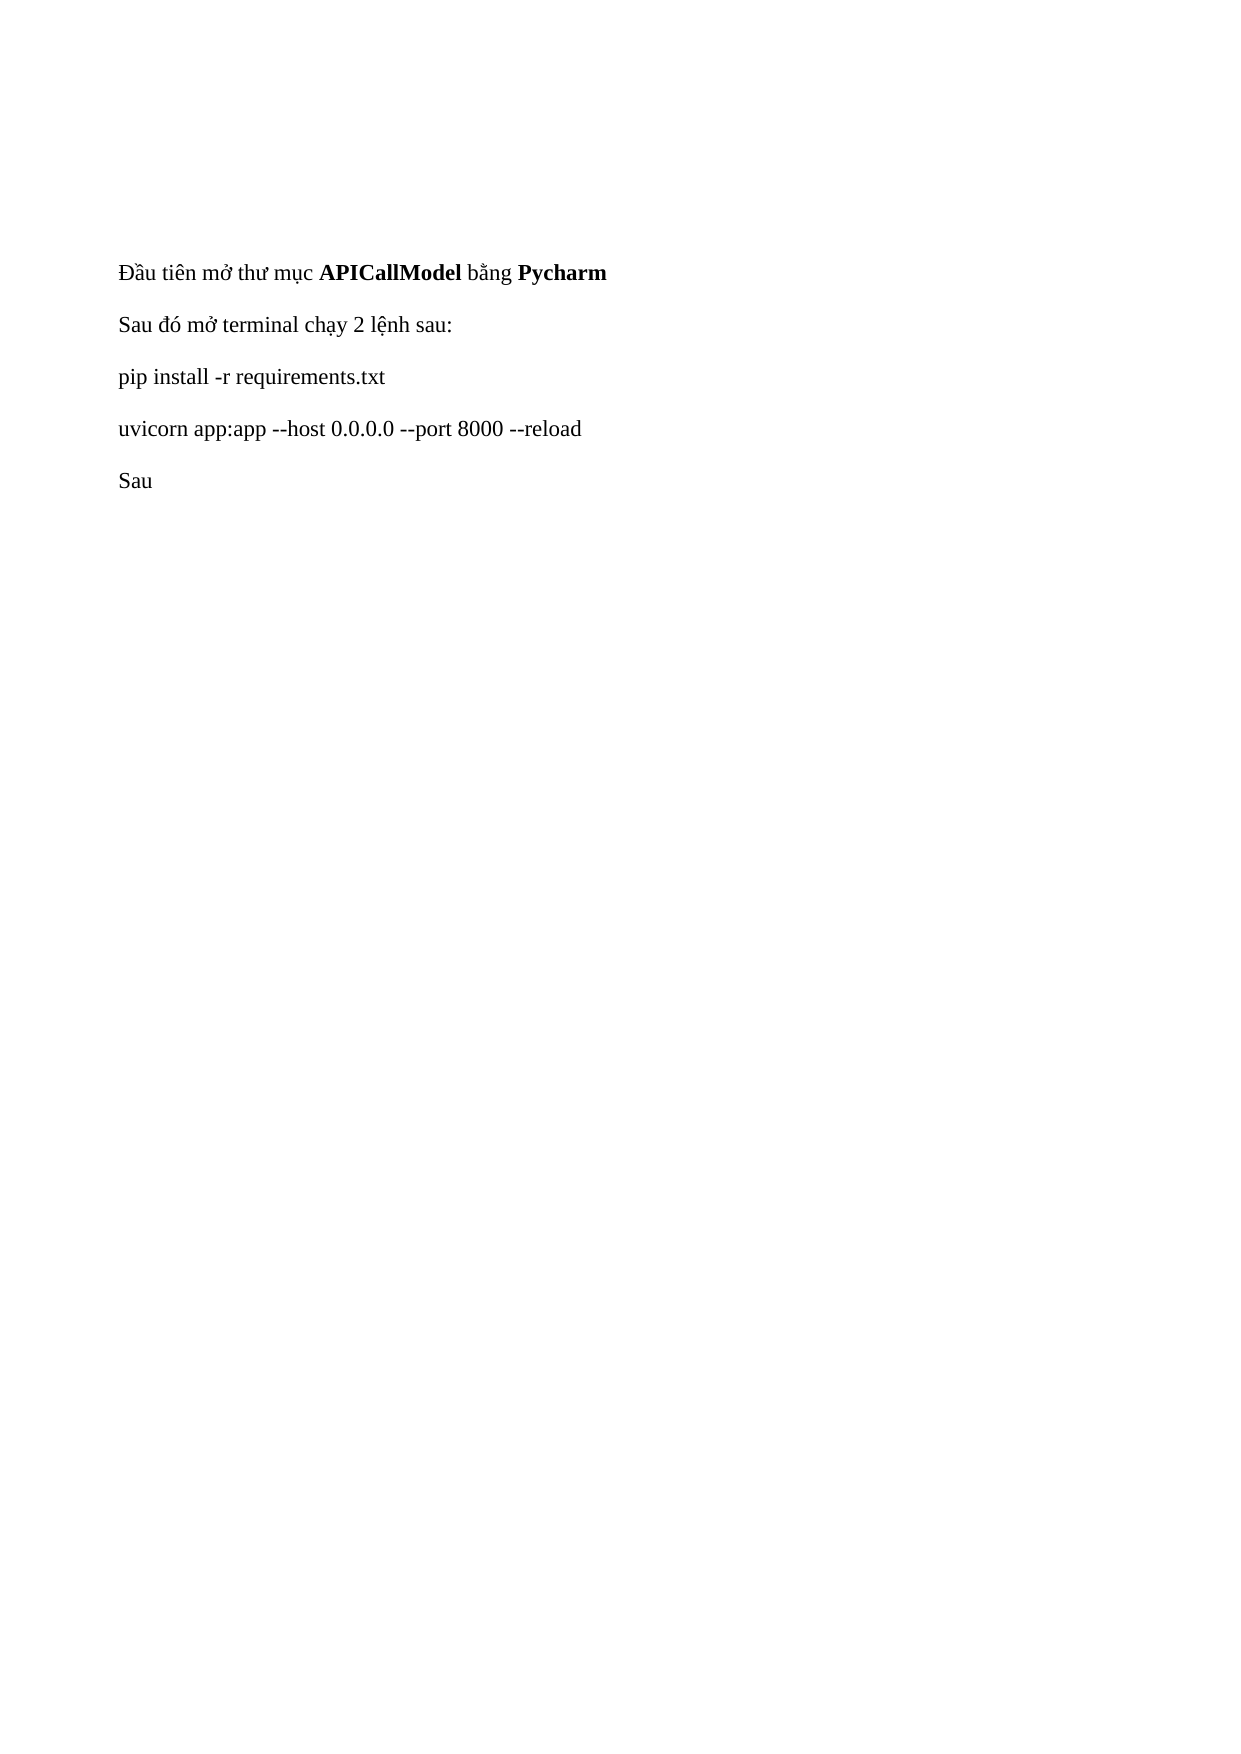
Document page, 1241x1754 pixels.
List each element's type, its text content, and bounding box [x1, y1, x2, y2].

text Sau đó mở terminal chạy 2 lệnh sau: [118, 311, 1122, 337]
text Sau [118, 467, 1122, 493]
text uvicorn app:app --host 0.0.0.0 --port 8000 --reload [118, 415, 1122, 441]
text Đầu tiên mở thư mục APICallModel bằng Pycharm [118, 219, 1122, 285]
text pip install -r requirements.txt [118, 363, 1122, 389]
